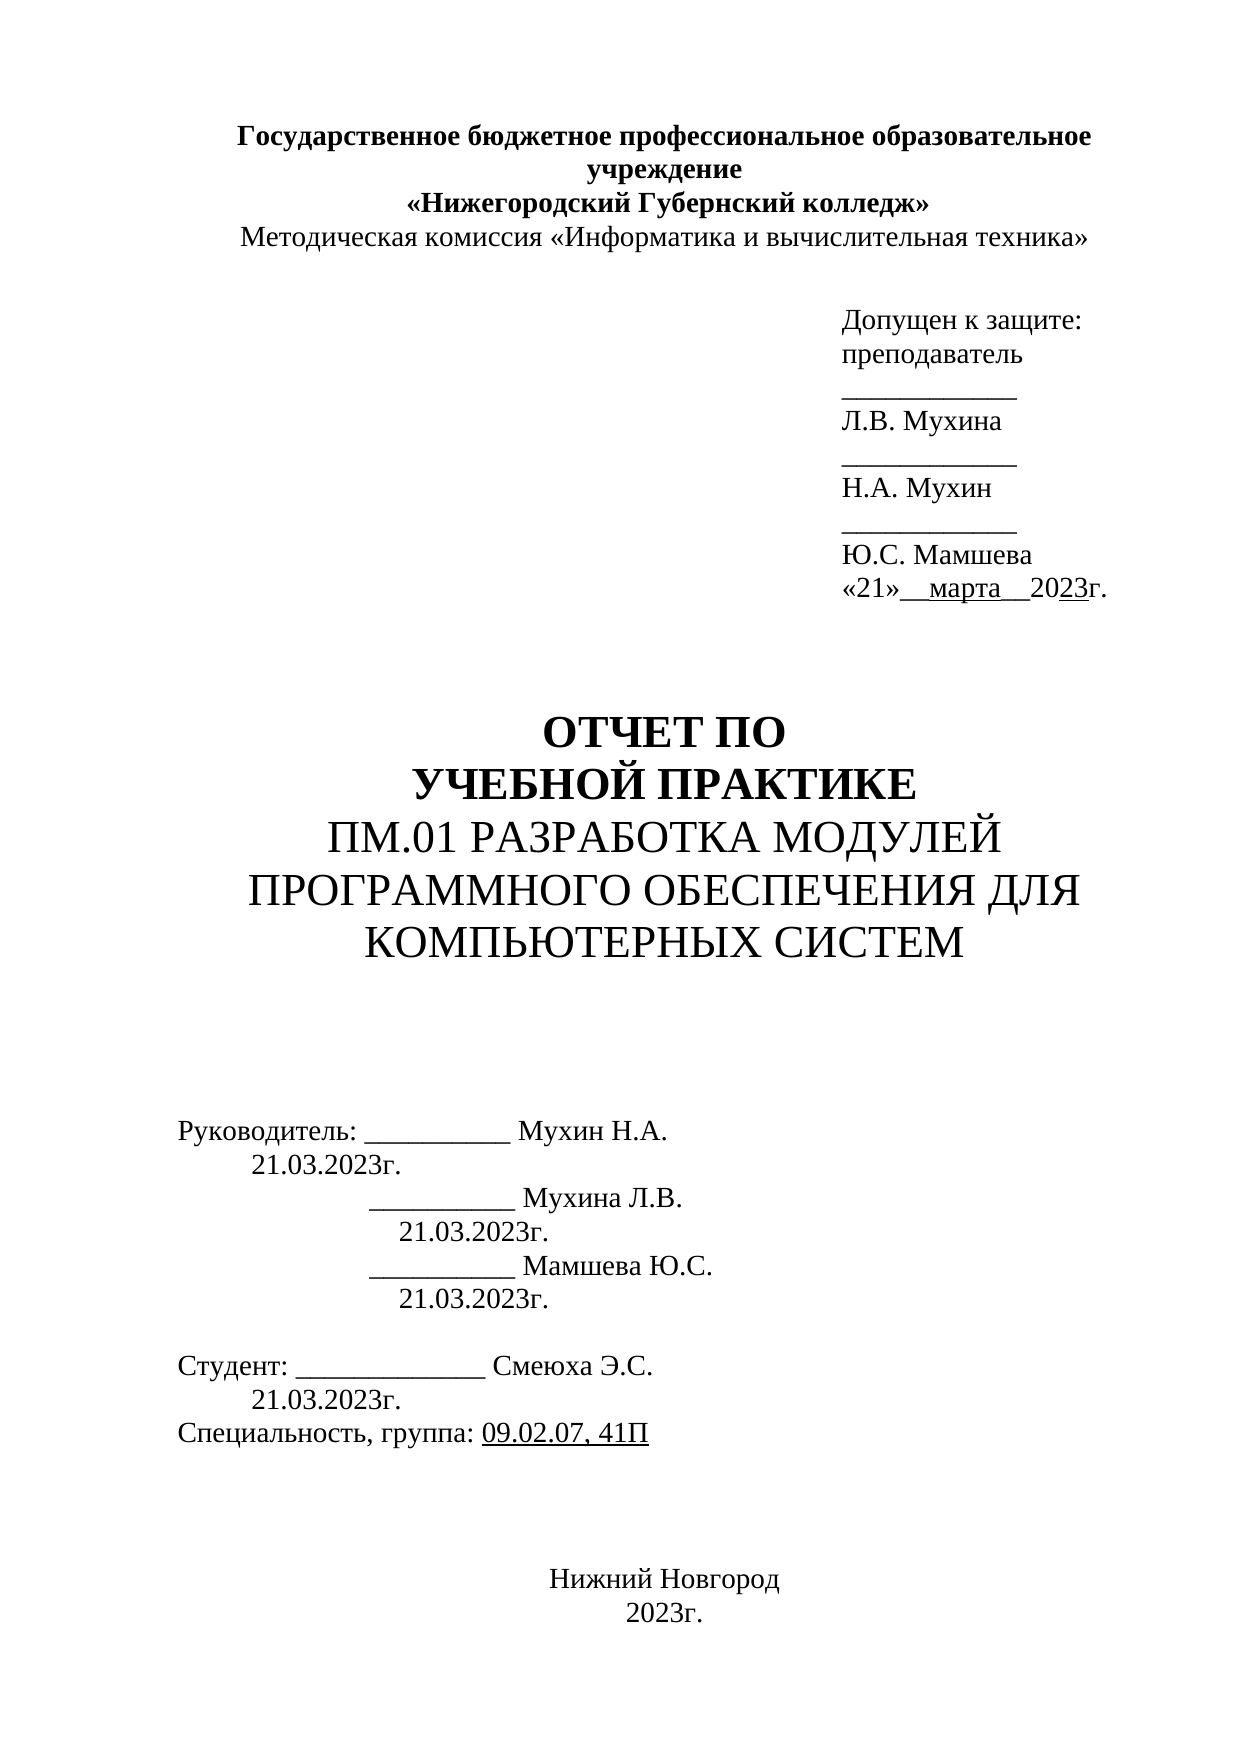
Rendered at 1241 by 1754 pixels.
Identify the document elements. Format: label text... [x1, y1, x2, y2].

text Методическая комиссия «Информатика и вычислительная техника» [177, 219, 1152, 252]
text «21»__марта__2023г. [842, 571, 1152, 604]
text ____________ [842, 503, 1152, 537]
text ОТЧЕТ ПО [177, 704, 1152, 757]
text Специальность, группа: 09.02.07, 41П [177, 1415, 1152, 1449]
text ____________ [842, 369, 1152, 403]
text ____________ [842, 436, 1152, 470]
text 2023г. [177, 1595, 1152, 1628]
text __________ Мамшева Ю.С. 21.03.2023г. [369, 1248, 1152, 1315]
text Руководитель: __________ Мухин Н.А. 21.03.2023г. [177, 1113, 1152, 1181]
text Ю.С. Мамшева [842, 537, 1152, 571]
text «Нижегородский Губернский колледж» [177, 185, 1152, 219]
text Допущен к защите: [842, 302, 1152, 336]
text Нижний Новгород [177, 1561, 1152, 1595]
text Н.А. Мухин [842, 470, 1152, 503]
text Л.В. Мухина [842, 403, 1152, 436]
text __________ Мухина Л.В. 21.03.2023г. [369, 1181, 1152, 1248]
text Государственное бюджетное профессиональное образовательное учреждение [177, 118, 1152, 185]
text УЧЕБНОЙ ПРАКТИКЕ [177, 757, 1152, 809]
text Студент: _____________ Смеюха Э.С. 21.03.2023г. [177, 1348, 1152, 1415]
text ПМ.01 РАЗРАБОТКА МОДУЛЕЙ ПРОГРАММНОГО ОБЕСПЕЧЕНИЯ ДЛЯ КОМПЬЮТЕРНЫХ СИСТЕМ [177, 809, 1152, 968]
text преподаватель [842, 336, 1152, 369]
